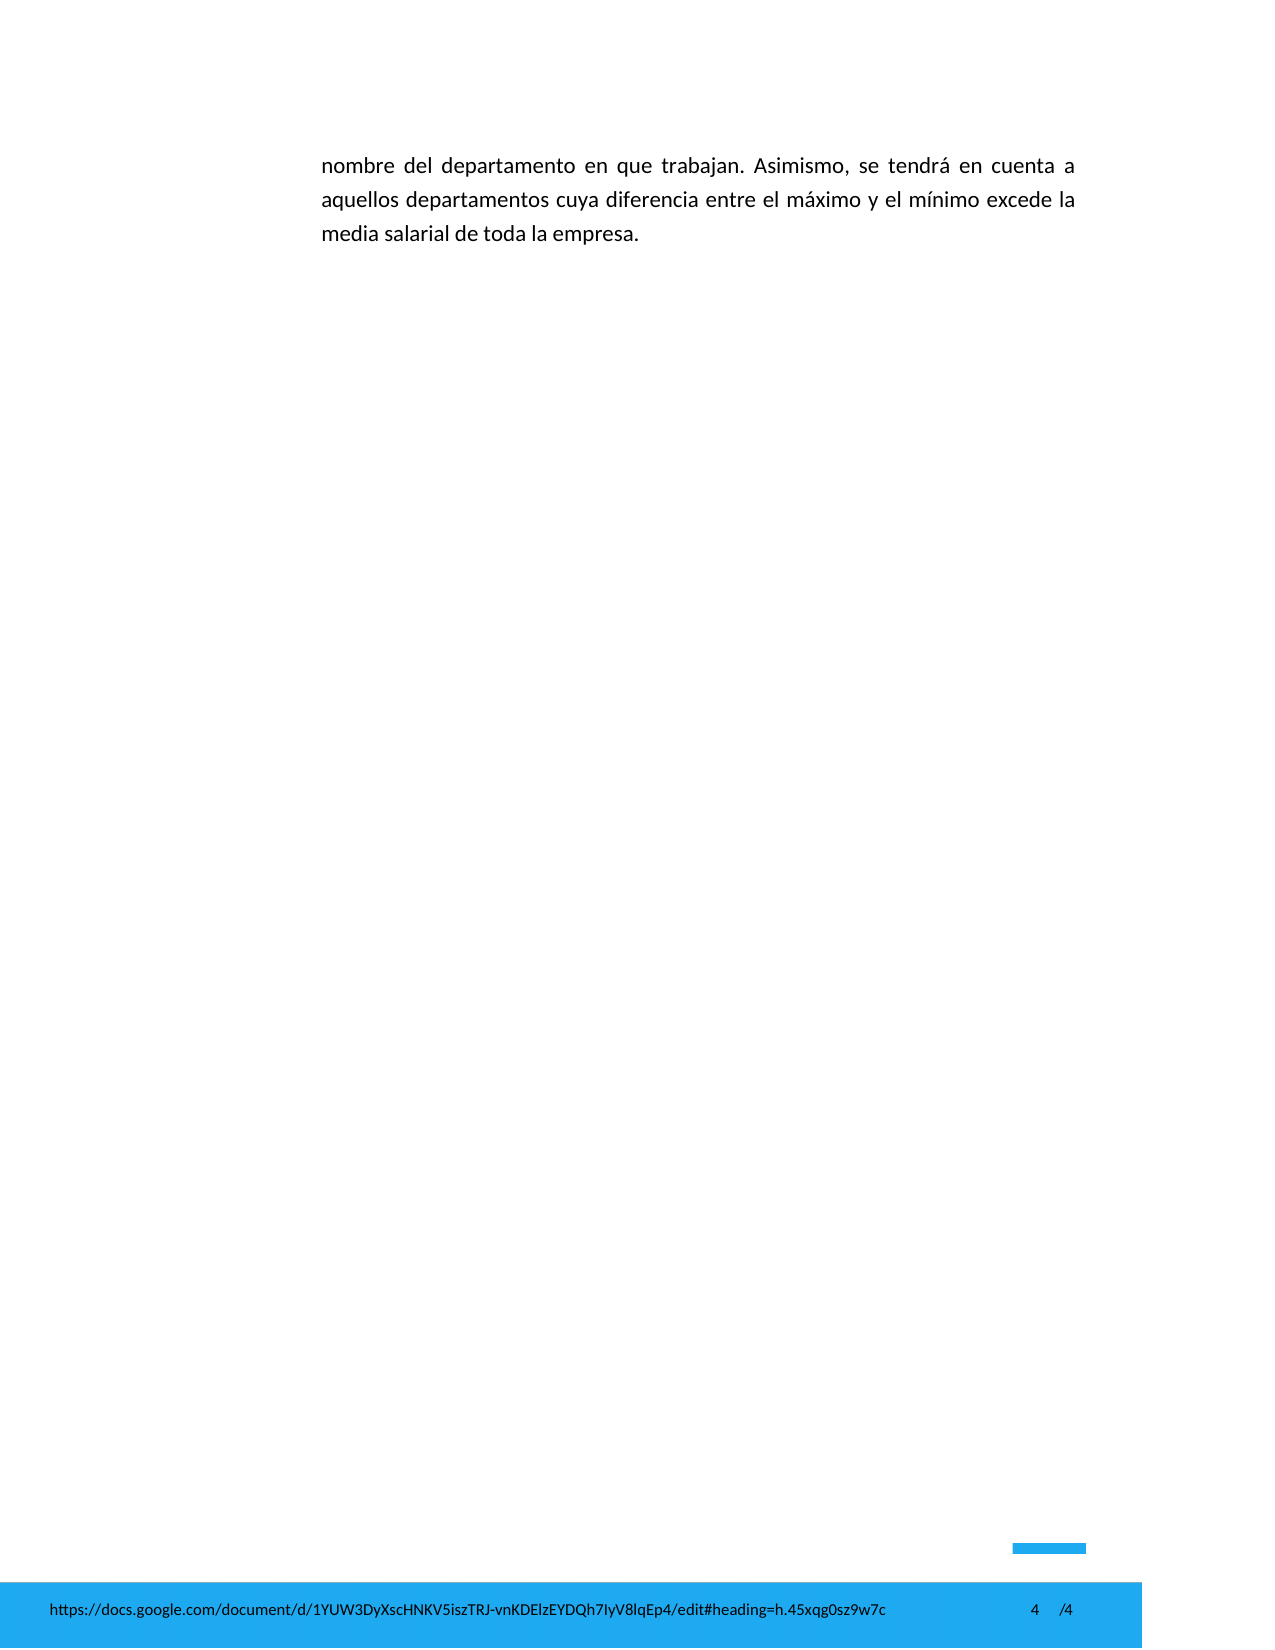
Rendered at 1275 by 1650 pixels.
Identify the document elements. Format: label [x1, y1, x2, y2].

list [282, 151, 1077, 247]
picture [1012, 1543, 1086, 1554]
picture [0, 1582, 1142, 1648]
